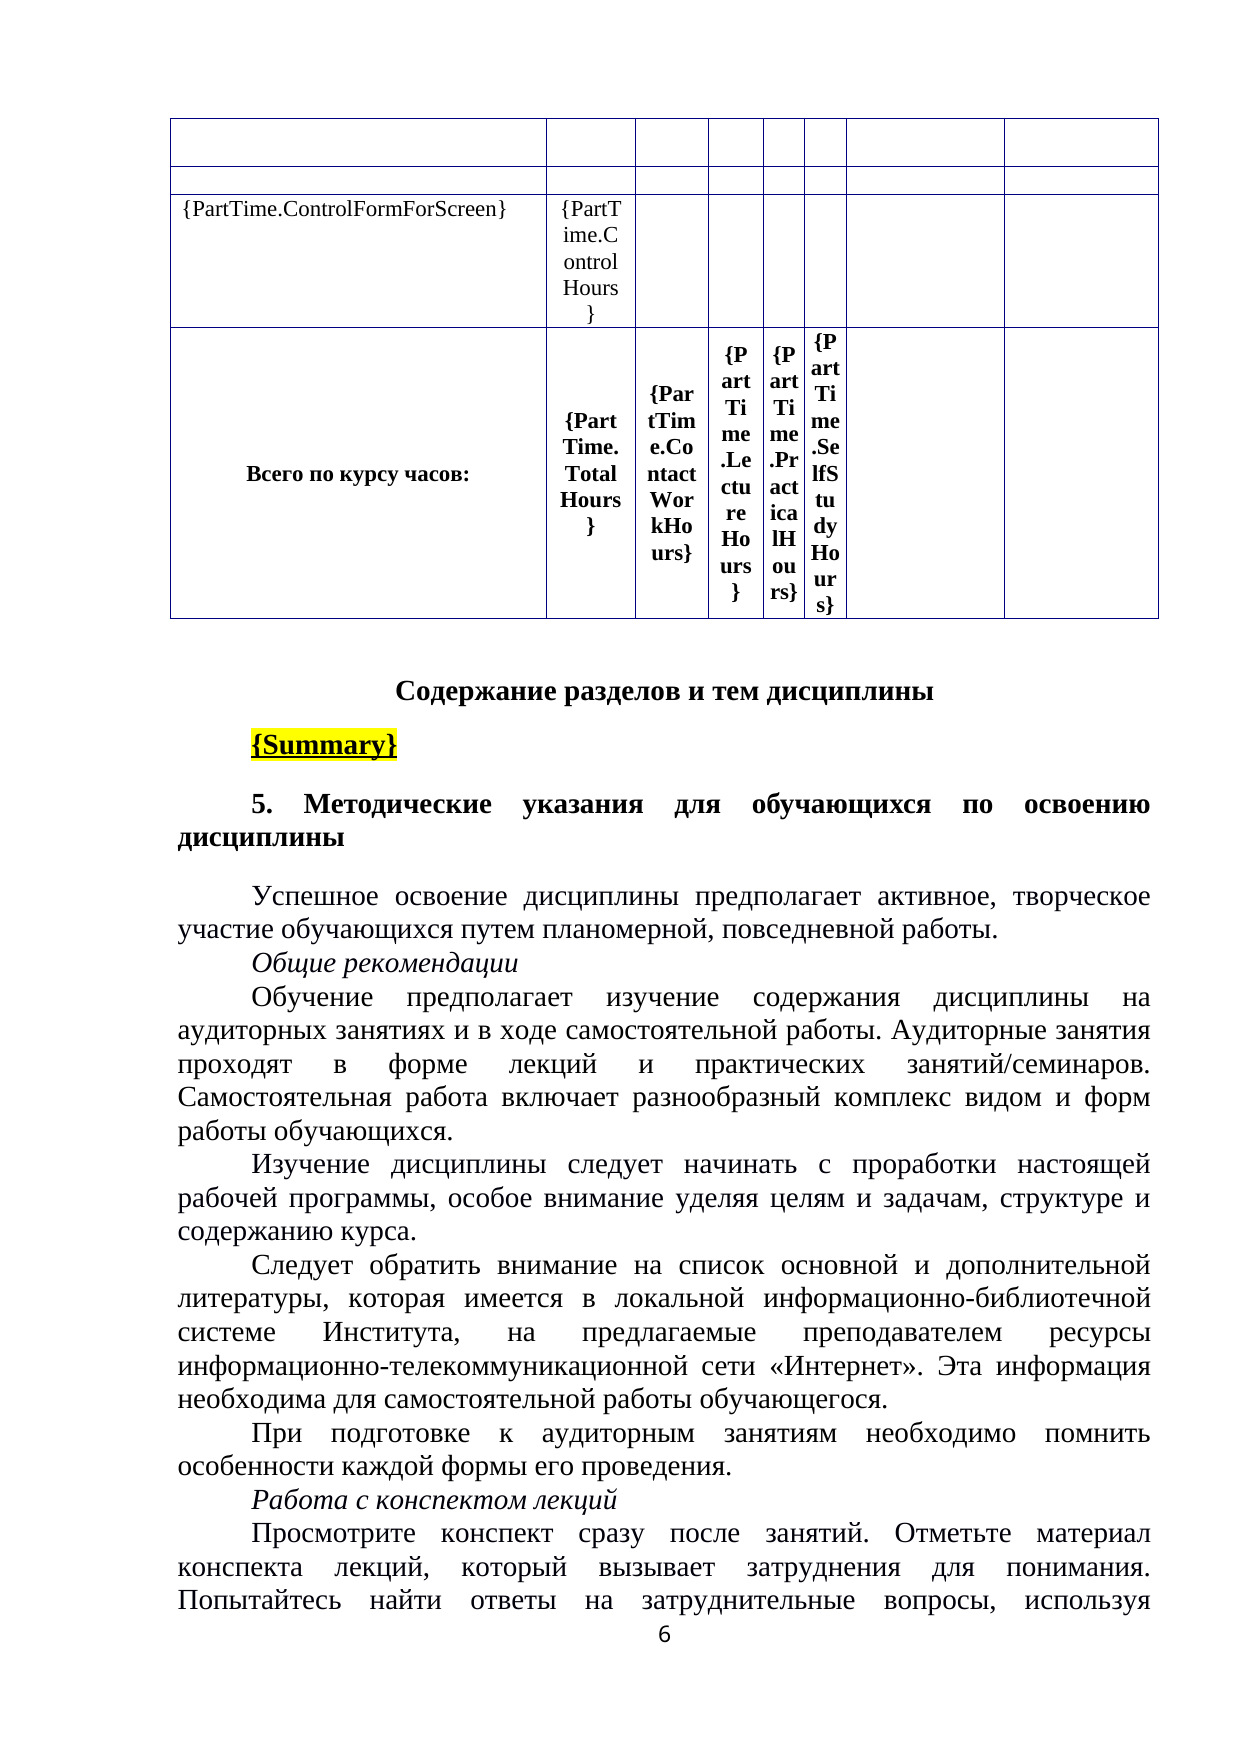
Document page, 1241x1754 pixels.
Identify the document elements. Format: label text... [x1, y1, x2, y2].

table_cell [1005, 195, 1158, 327]
table_cell {PartTime.LectureHours} [709, 328, 763, 618]
table_cell Всего по курсу часов: [171, 328, 546, 618]
table_cell [805, 119, 846, 166]
table_cell [764, 119, 804, 166]
text Следует обратить внимание на список основной и дополнительной литературы, которая имеется в локальной информационно-библиотечной системе Института, на предлагаемые преподавателем ресурсы информационно-телекоммуникационной сети «Интернет». Эта информация необходима для самостоятельной работы обучающегося. [177, 1247, 1152, 1415]
table_cell {PartTime.TotalHours} [547, 328, 635, 618]
table_cell {PartTime.PracticalHours} [764, 328, 804, 618]
text Успешное освоение дисциплины предполагает активное, творческое участие обучающихся путем планомерной, повседневной работы. [177, 878, 1152, 945]
text Обучение предполагает изучение содержания дисциплины на аудиторных занятиях и в ходе самостоятельной работы. Аудиторные занятия проходят в форме лекций и практических занятий/семинаров. Самостоятельная работа включает разнообразный комплекс видом и форм работы обучающихся. [177, 979, 1152, 1146]
table_cell [1005, 119, 1158, 166]
table_cell [847, 119, 1004, 166]
table_cell [171, 119, 546, 166]
table_cell [1005, 328, 1158, 618]
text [177, 1515, 1152, 1616]
table_cell [847, 328, 1004, 618]
table_cell [636, 119, 708, 166]
table_cell [636, 167, 708, 194]
table_cell [805, 167, 846, 194]
text {Summary} [177, 727, 1152, 761]
table_cell [805, 195, 846, 327]
table_cell {PartTime.ControlHours} [547, 195, 635, 327]
text Работа с конспектом лекций [177, 1482, 1152, 1515]
text При подготовке к аудиторным занятиям необходимо помнить особенности каждой формы его проведения. [177, 1415, 1152, 1482]
table_cell [709, 167, 763, 194]
table_cell [547, 167, 635, 194]
table_cell [847, 195, 1004, 327]
text Общие рекомендации [177, 945, 1152, 979]
text Изучение дисциплины следует начинать с проработки настоящей рабочей программы, особое внимание уделяя целям и задачам, структуре и содержанию курса. [177, 1146, 1152, 1247]
table_cell [709, 119, 763, 166]
table_cell [171, 167, 546, 194]
table_cell {PartTime.ContactWorkHours} [636, 328, 708, 618]
table_cell [547, 119, 635, 166]
table_cell [709, 195, 763, 327]
table_cell {PartTime.ControlFormForScreen} [171, 195, 546, 327]
table_cell [847, 167, 1004, 194]
text Содержание разделов и тем дисциплины [177, 673, 1152, 707]
table_cell [764, 195, 804, 327]
subtitle 5. Методические указания для обучающихся по освоению дисциплины [177, 786, 1152, 853]
table_cell [1005, 167, 1158, 194]
table_cell [764, 167, 804, 194]
table_cell [636, 195, 708, 327]
table_cell {PartTime.SelfStudyHours} [805, 328, 846, 618]
